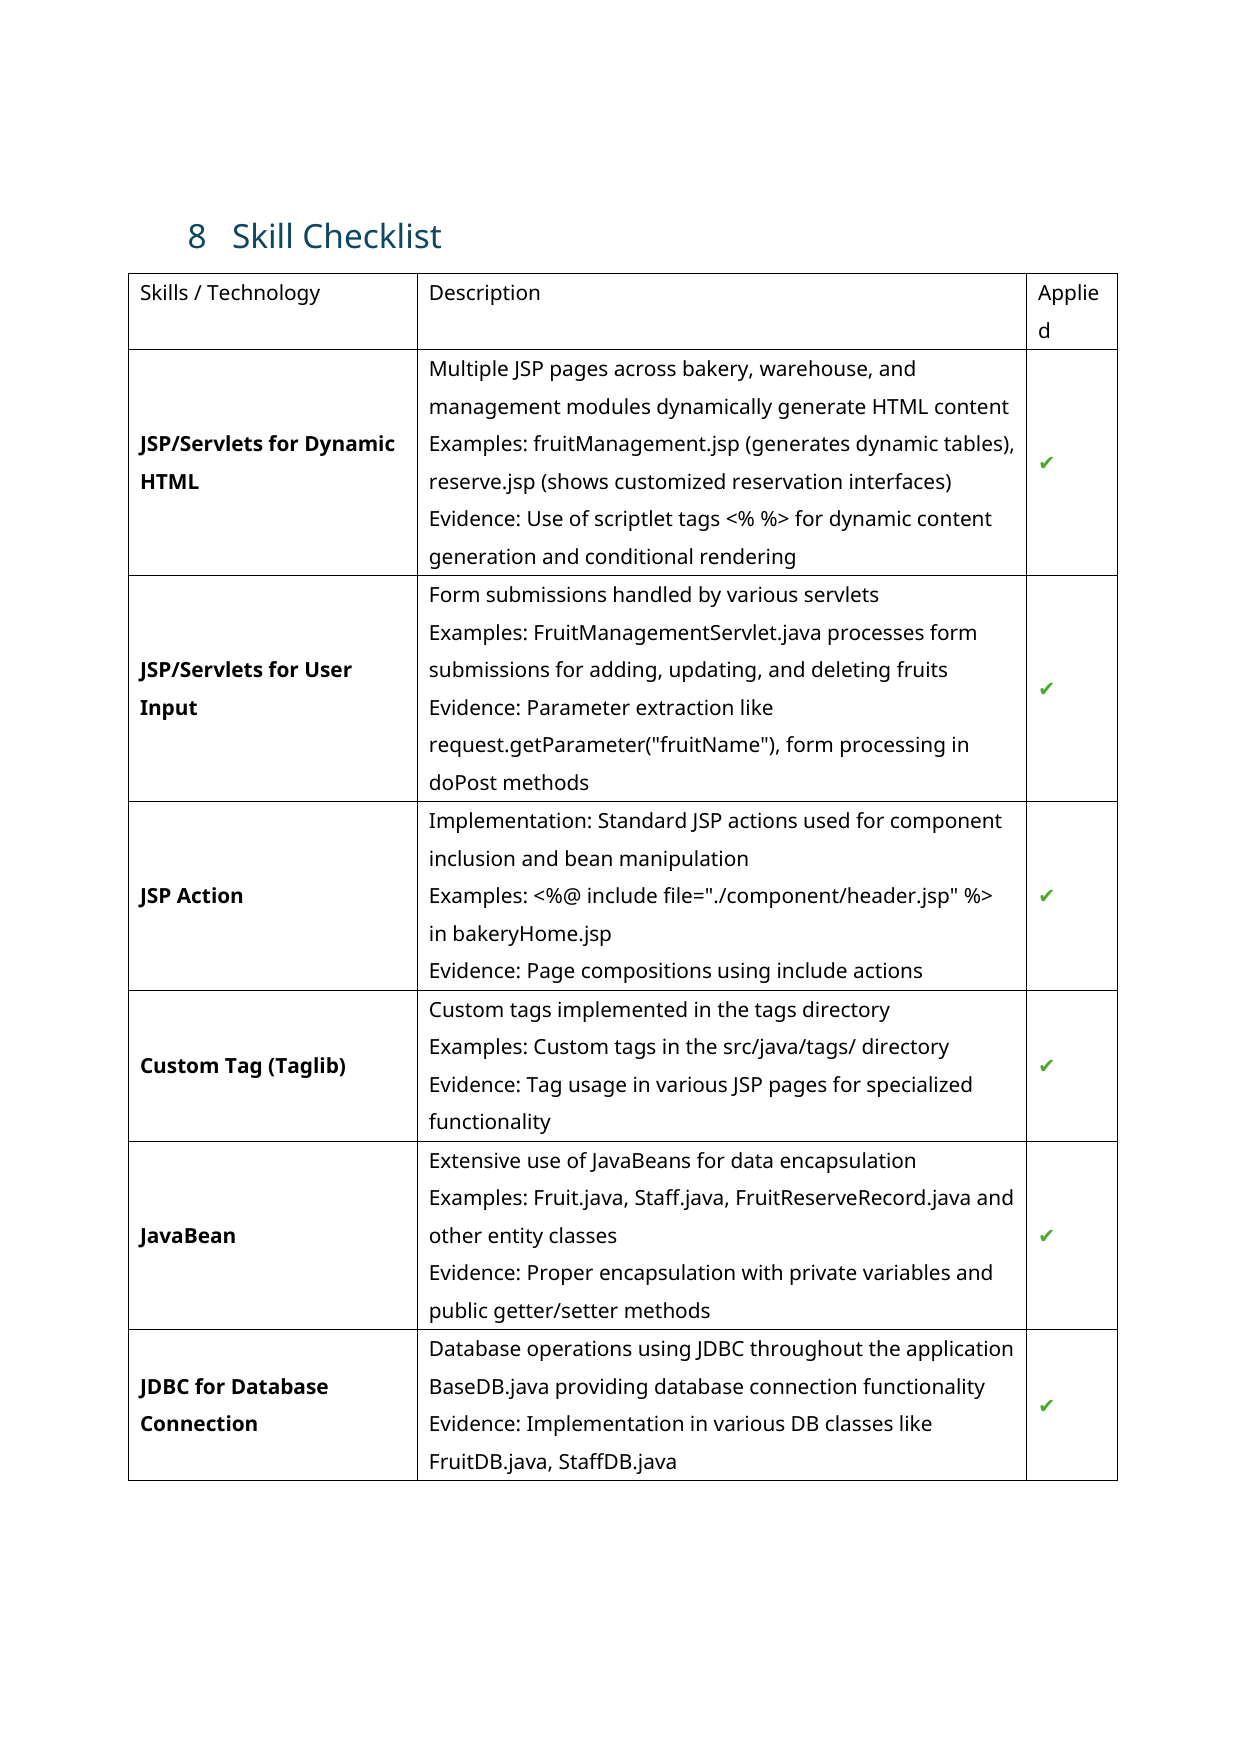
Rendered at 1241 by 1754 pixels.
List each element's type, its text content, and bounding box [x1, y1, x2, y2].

table_header Description [418, 274, 1026, 349]
table_cell Form submissions handled by various servlets Examples: FruitManagementServlet.java processes form submissions for adding, updating, and deleting fruits Evidence: Parameter extraction like request.getParameter("fruitName"), form processing in doPost methods [418, 576, 1026, 801]
subtitle Skill Checklist [187, 198, 1053, 273]
table_cell ✔ [1027, 1142, 1117, 1329]
table_cell Extensive use of JavaBeans for data encapsulation Examples: Fruit.java, Staff.java, FruitReserveRecord.java and other entity classes Evidence: Proper encapsulation with private variables and public getter/setter methods [418, 1142, 1026, 1329]
table_cell JSP/Servlets for User Input [129, 576, 417, 801]
table_cell JSP Action [129, 802, 417, 989]
table_cell JSP/Servlets for Dynamic HTML [129, 350, 417, 575]
table_cell Multiple JSP pages across bakery, warehouse, and management modules dynamically generate HTML content Examples: fruitManagement.jsp (generates dynamic tables), reserve.jsp (shows customized reservation interfaces) Evidence: Use of scriptlet tags <% %> for dynamic content generation and conditional rendering [418, 350, 1026, 575]
table_header Skills / Technology [129, 274, 417, 349]
table_cell Custom tags implemented in the tags directory Examples: Custom tags in the src/java/tags/ directory Evidence: Tag usage in various JSP pages for specialized functionality [418, 991, 1026, 1141]
table_cell Database operations using JDBC throughout the application BaseDB.java providing database connection functionality Evidence: Implementation in various DB classes like FruitDB.java, StaffDB.java [418, 1330, 1026, 1480]
table_cell JDBC for Database Connection [129, 1330, 417, 1480]
table_header Applied [1027, 274, 1117, 349]
table_cell ✔ [1027, 991, 1117, 1141]
table_cell ✔ [1027, 350, 1117, 575]
table_cell ✔ [1027, 802, 1117, 989]
table_cell ✔ [1027, 576, 1117, 801]
table_cell ✔ [1027, 1330, 1117, 1480]
table_cell Implementation: Standard JSP actions used for component inclusion and bean manipulation Examples: <%@ include file="./component/header.jsp" %> in bakeryHome.jsp Evidence: Page compositions using include actions [418, 802, 1026, 989]
table_cell Custom Tag (Taglib) [129, 991, 417, 1141]
table_cell JavaBean [129, 1142, 417, 1329]
